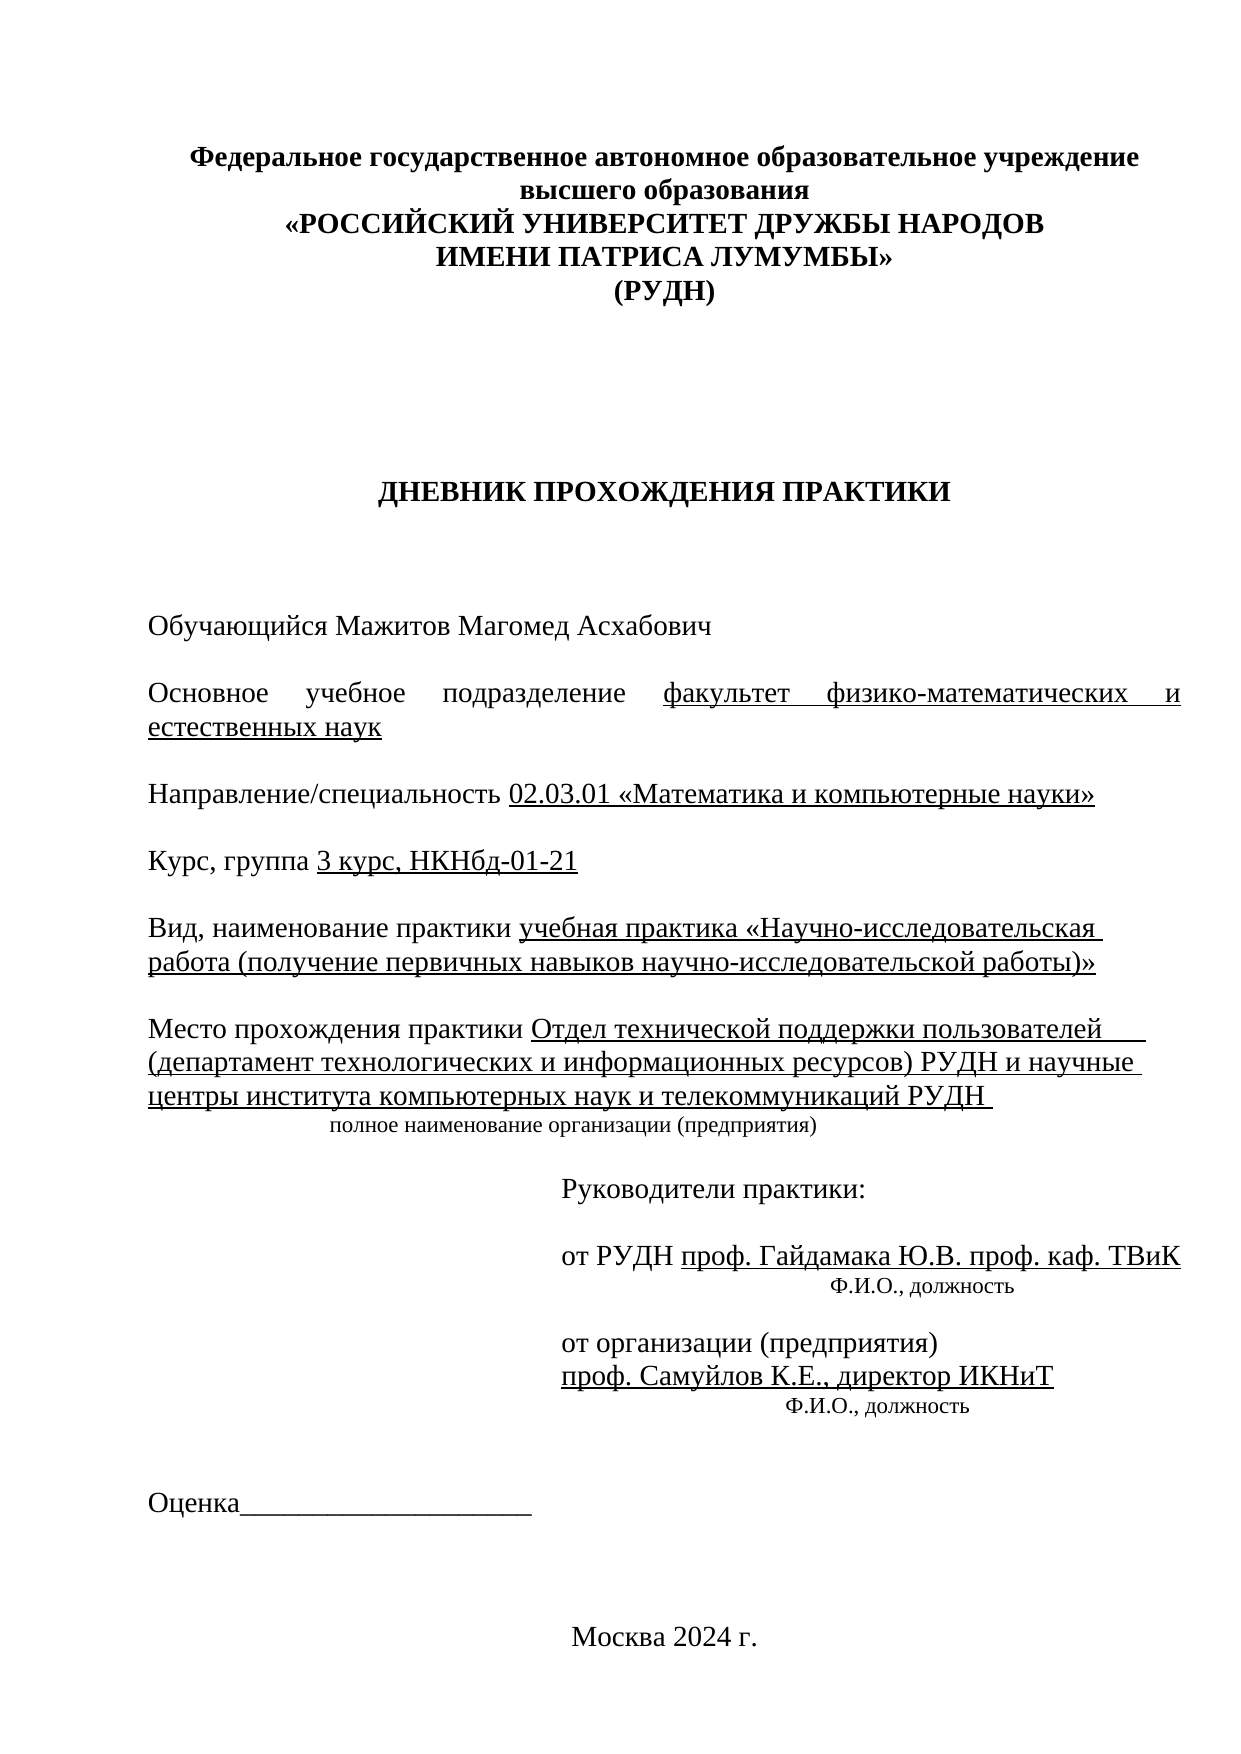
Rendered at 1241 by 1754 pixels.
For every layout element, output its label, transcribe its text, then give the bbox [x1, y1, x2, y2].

text «РОССИЙСКИЙ УНИВЕРСИТЕТ ДРУЖБЫ НАРОДОВ [148, 206, 1181, 239]
text Федеральное государственное автономное образовательное учреждение [148, 139, 1181, 172]
text ДНЕВНИК ПРОХОЖДЕНИЯ ПРАКТИКИ [148, 474, 1181, 508]
text (РУДН) [148, 273, 1181, 307]
text ИМЕНИ ПАТРИСА ЛУМУМБЫ» [148, 239, 1181, 273]
text Вид, наименование практики учебная практика «Научно-исследовательская работа (получение первичных навыков научно-исследовательской работы)» [148, 910, 1181, 977]
text проф. Самуйлов К.Е., директор ИКНиТ [561, 1358, 1181, 1392]
text полное наименование организации (предприятия) [148, 1112, 1181, 1138]
text Москва 2024 г. [148, 1619, 1181, 1653]
text от РУДН проф. Гайдамака Ю.В. проф. каф. ТВиК [561, 1238, 1181, 1272]
text Ф.И.О., должность [561, 1272, 1181, 1298]
text высшего образования [148, 172, 1181, 206]
text Место прохождения практики Отдел технической поддержки пользователей (департамент технологических и информационных ресурсов) РУДН и научные центры института компьютерных наук и телекоммуникаций РУДН [148, 1011, 1181, 1112]
text Оценка____________________ [148, 1485, 1181, 1519]
text от организации (предприятия) [561, 1325, 1181, 1358]
text Курс, группа 3 курс, НКНбд-01-21 [148, 843, 1181, 877]
text Направление/специальность 02.03.01 «Математика и компьютерные науки» [148, 776, 1181, 810]
text Руководители практики: [561, 1171, 1181, 1205]
text Основное учебное подразделение факультет физико-математических и естественных наук [148, 676, 1181, 743]
text Обучающийся Мажитов Магомед Асхабович [148, 608, 1181, 642]
text Ф.И.О., должность [591, 1392, 1181, 1418]
